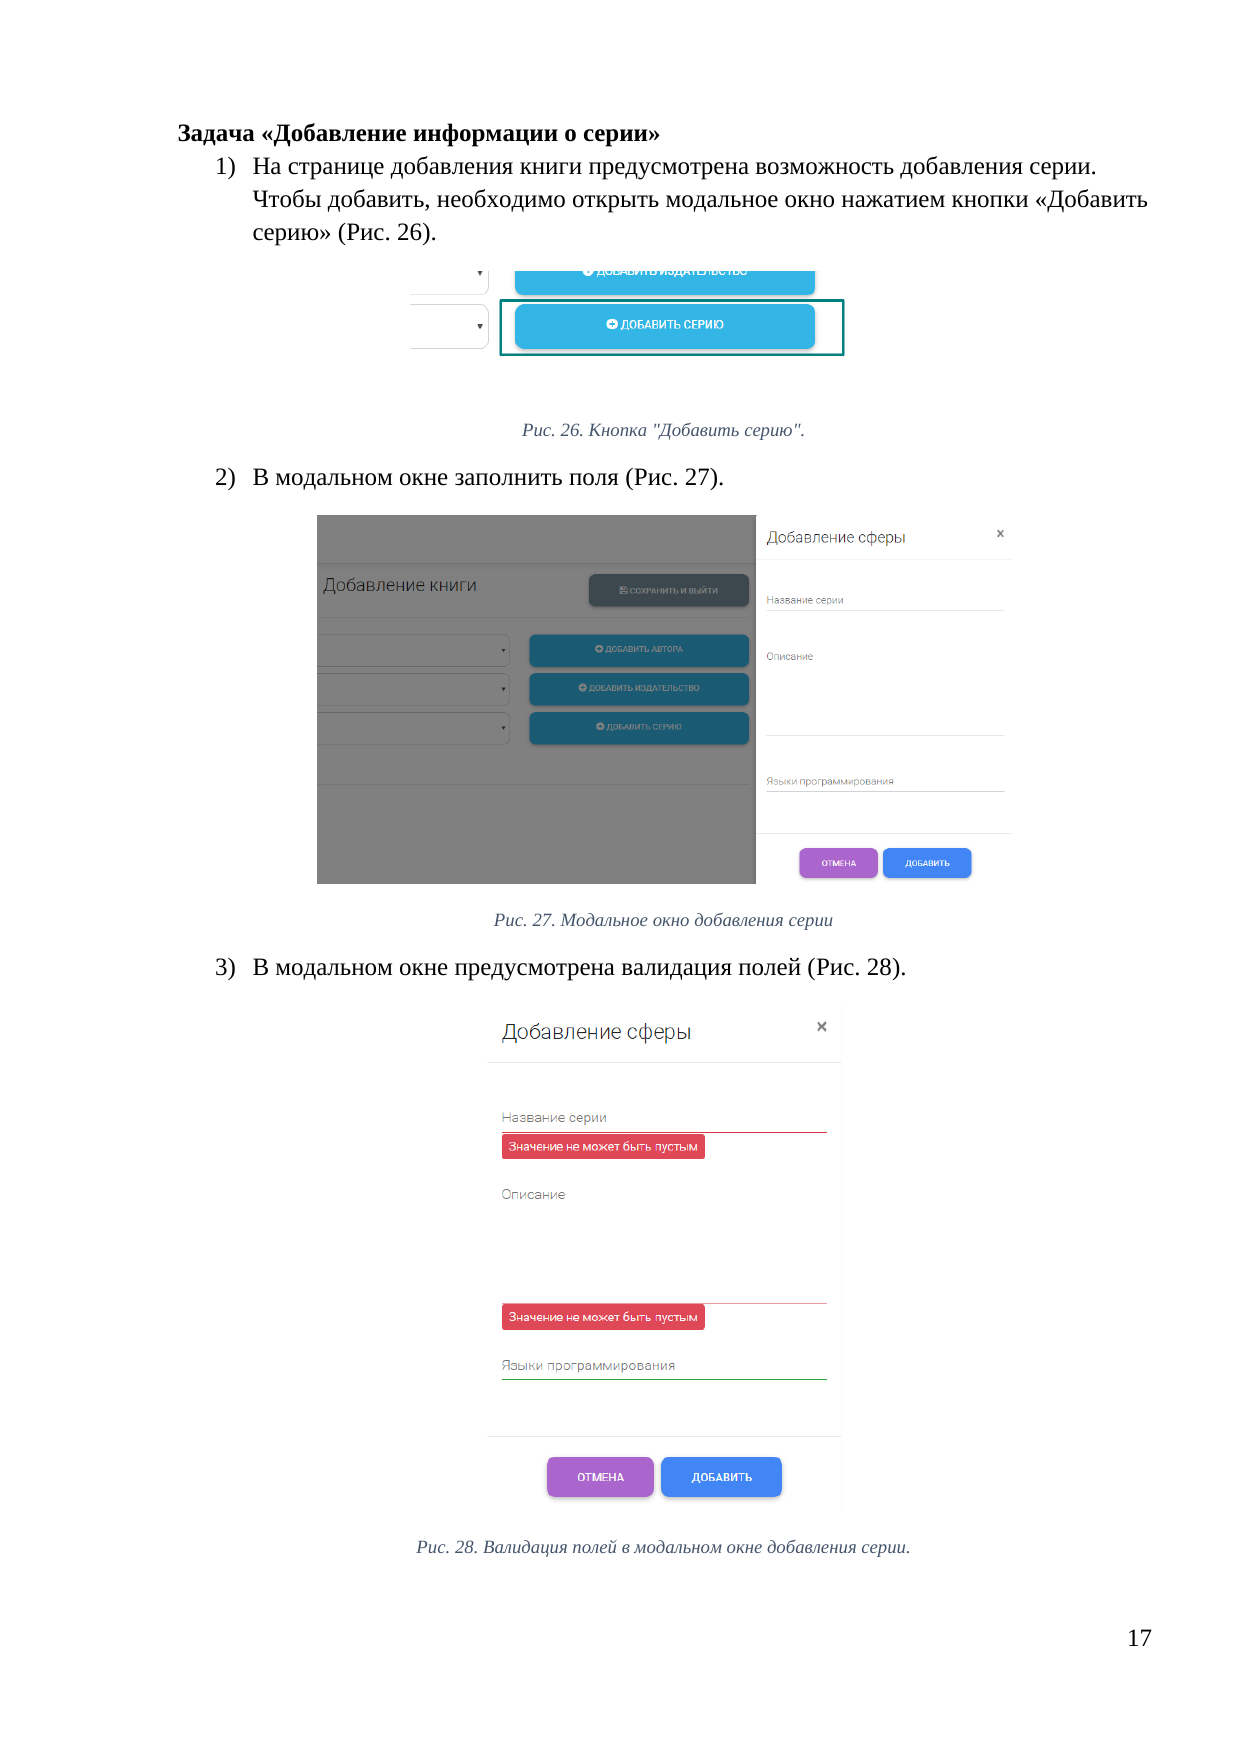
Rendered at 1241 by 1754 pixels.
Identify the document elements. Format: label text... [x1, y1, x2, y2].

subtitle Задача «Добавление информации о серии» [177, 118, 1152, 147]
picture [487, 1005, 842, 1511]
list В модальном окне предусмотрена валидация полей (Рис. 28). [215, 952, 1152, 980]
text Рис. 26. Кнопка "Добавить серию". [177, 419, 1152, 441]
text Рис. 27. Модальное окно добавления серии [177, 909, 1152, 931]
list В модальном окне заполнить поля (Рис. 27). [215, 462, 1152, 491]
text Рис. 28. Валидация полей в модальном окне добавления серии. [177, 1536, 1152, 1557]
picture [410, 271, 919, 395]
picture [317, 515, 1012, 884]
list На странице добавления книги предусмотрена возможность добавления серии. Чтобы добавить, необходимо открыть модальное окно нажатием кнопки «Добавить серию» (Рис. 26). [215, 151, 1152, 246]
